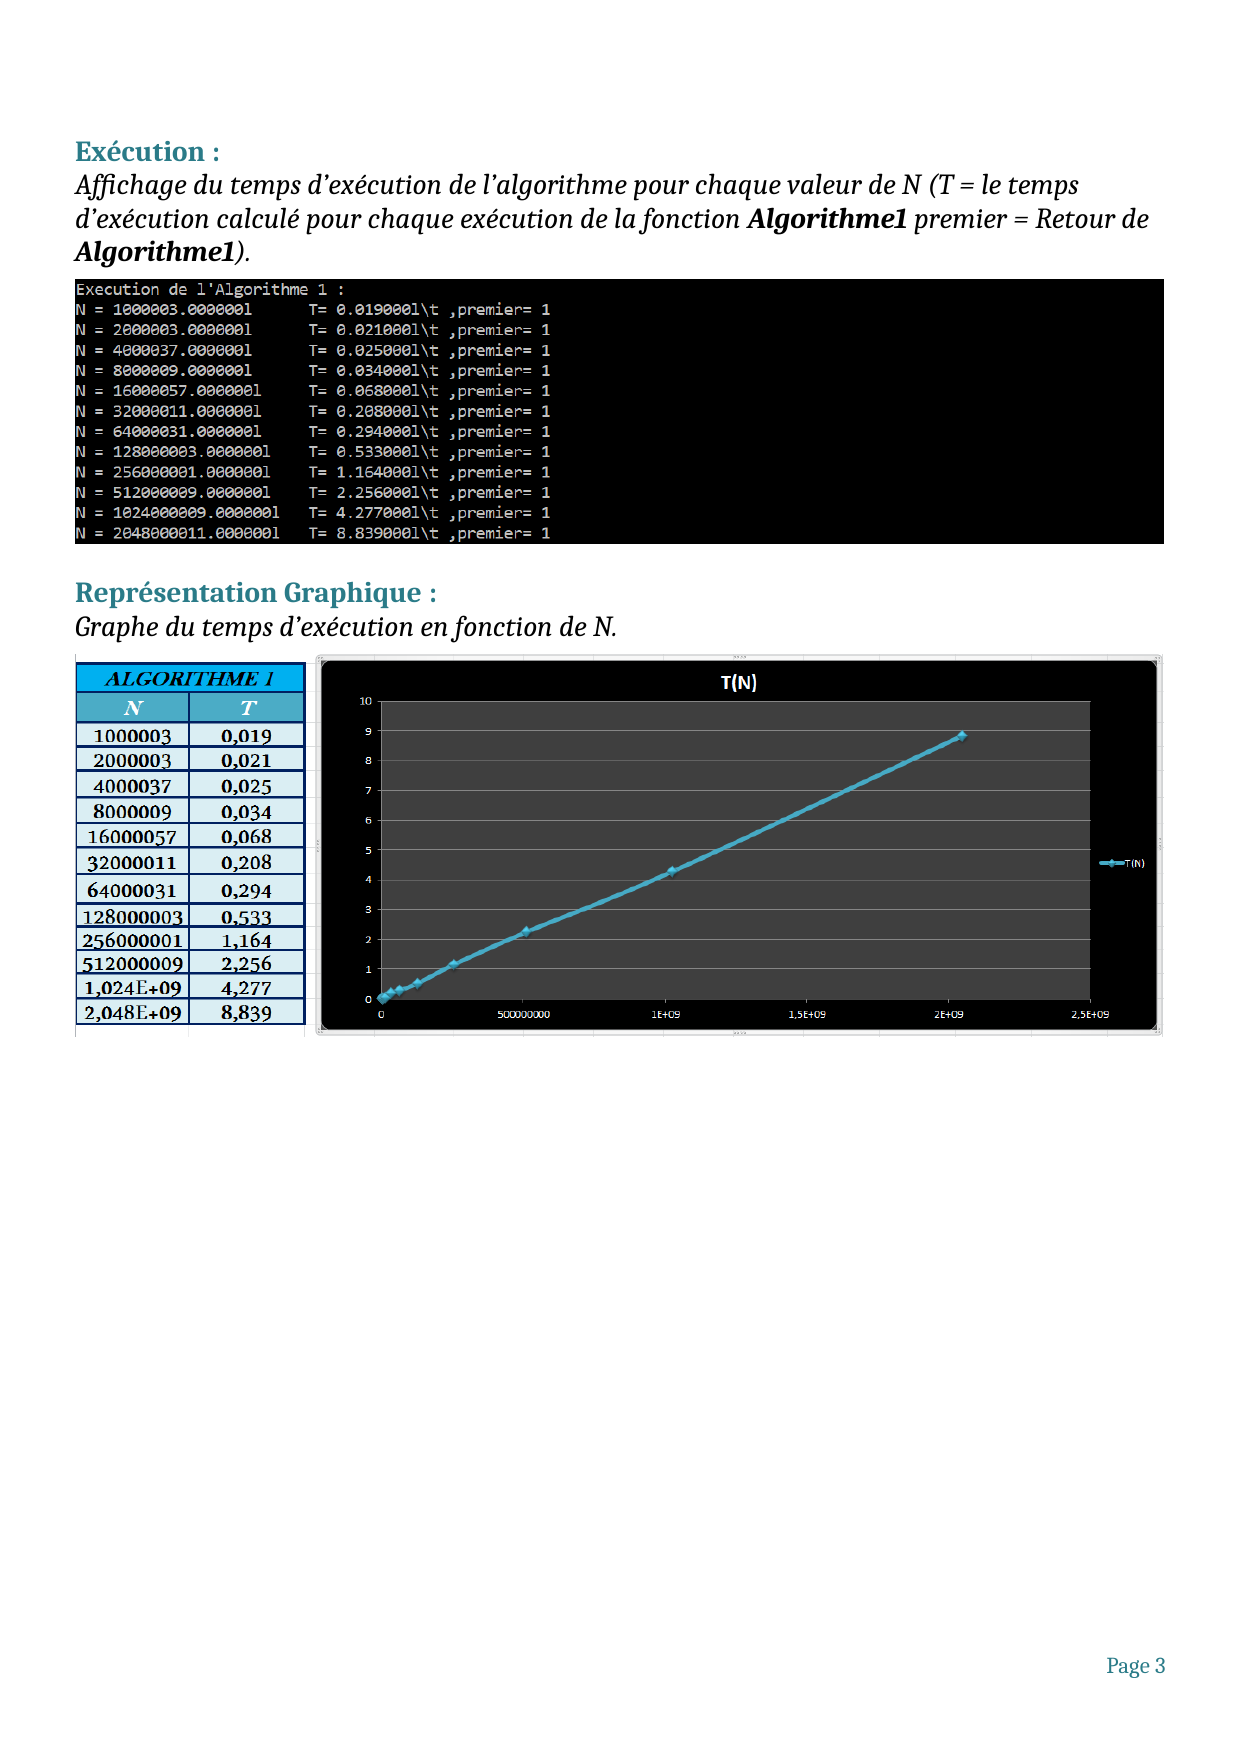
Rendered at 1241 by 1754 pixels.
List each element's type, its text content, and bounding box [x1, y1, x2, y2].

picture [75, 654, 1164, 1037]
subtitle Graphe du temps d’exécution en fonction de N. [75, 610, 1165, 644]
subtitle Affichage du temps d’exécution de l’algorithme pour chaque valeur de N (T = le temps d’exécution calculé pour chaque exécution de la fonction Algorithme1 premier = Retour de Algorithme1). [75, 168, 1165, 269]
subtitle Représentation Graphique : [75, 577, 1165, 610]
picture [75, 279, 1164, 544]
subtitle Exécution : [75, 135, 1165, 168]
